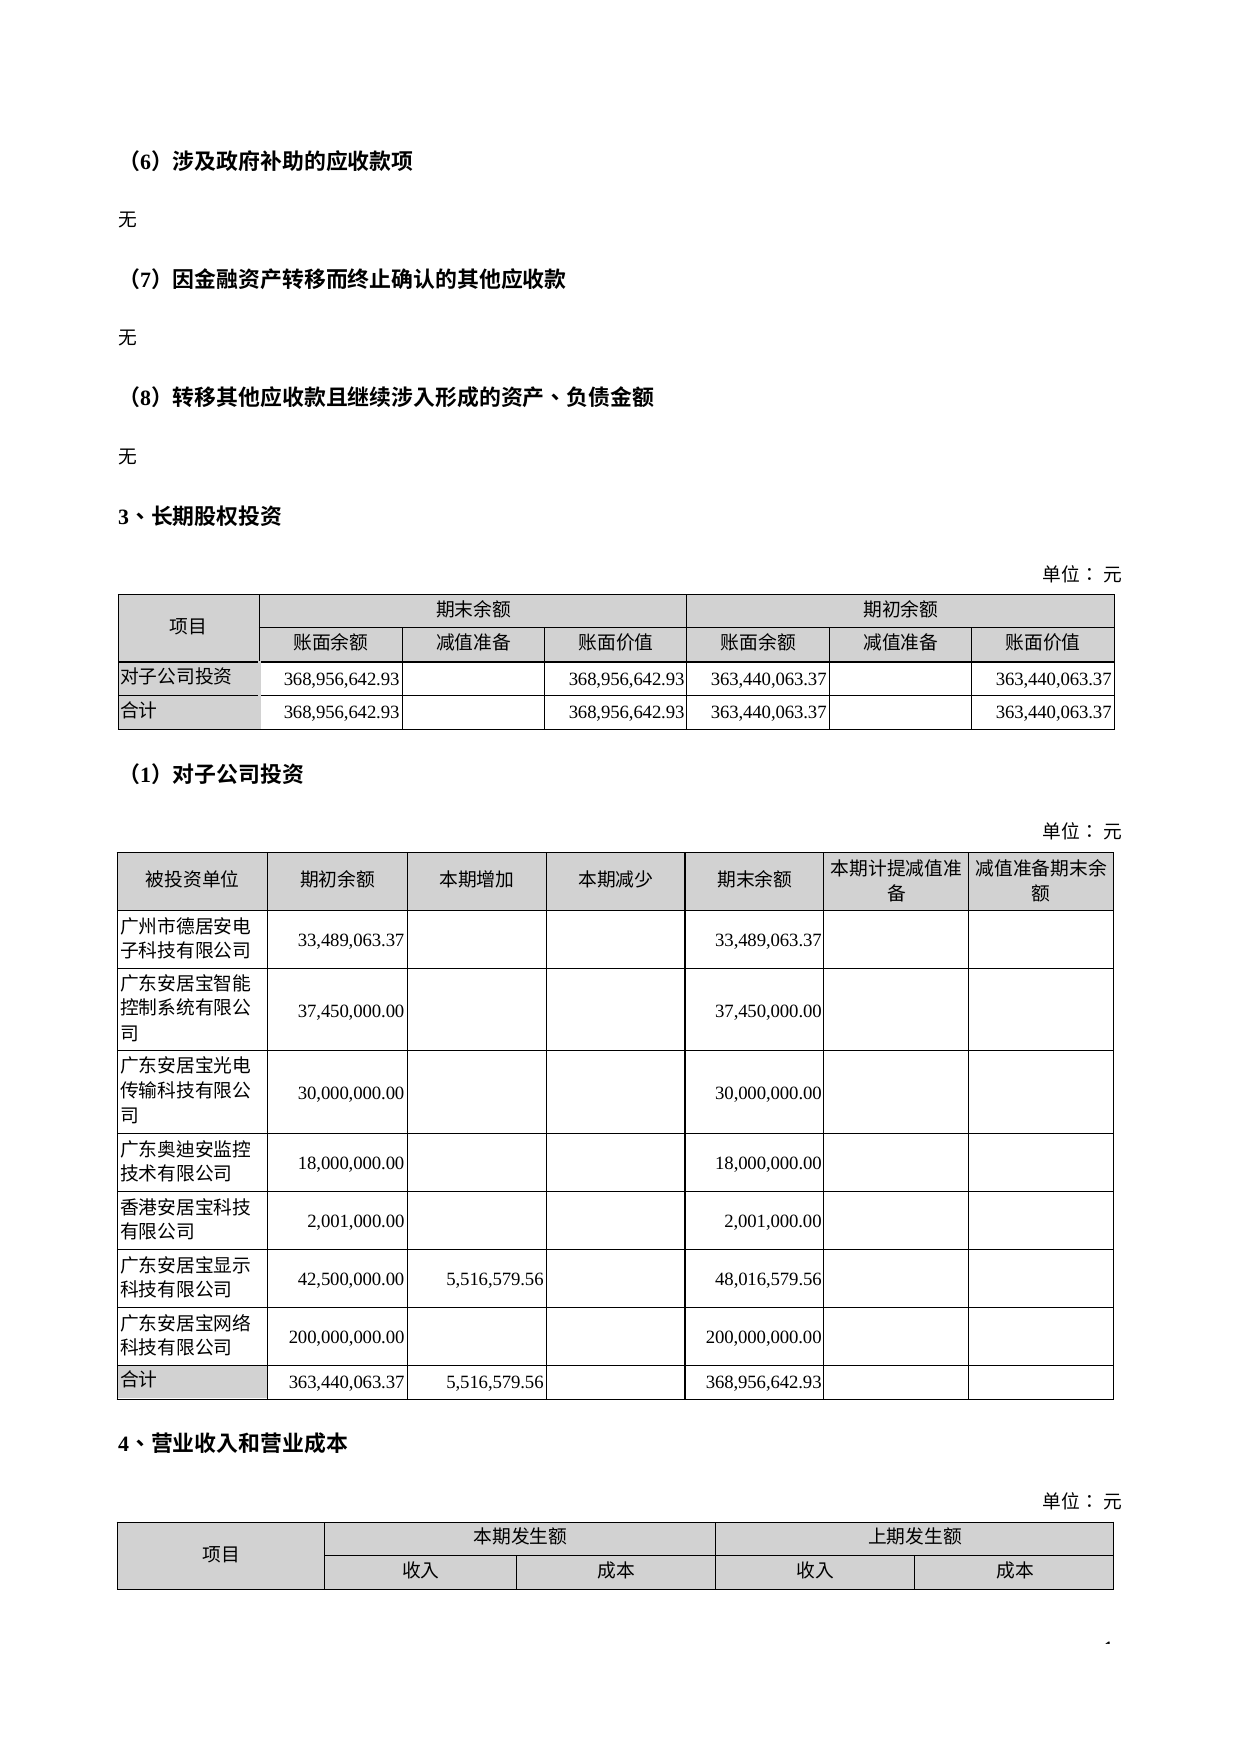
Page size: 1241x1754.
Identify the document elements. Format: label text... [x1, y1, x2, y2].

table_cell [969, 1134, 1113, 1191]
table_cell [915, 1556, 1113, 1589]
subtitle （8）转移其他应收款且继续涉入形成的资产、负债金额 [118, 382, 1138, 412]
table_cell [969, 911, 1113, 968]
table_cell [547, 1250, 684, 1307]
text 单位： 元 [102, 819, 1122, 844]
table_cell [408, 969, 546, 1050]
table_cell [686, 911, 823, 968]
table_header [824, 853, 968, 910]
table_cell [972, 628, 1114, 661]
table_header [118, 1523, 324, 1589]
text 单位： 元 [102, 561, 1122, 586]
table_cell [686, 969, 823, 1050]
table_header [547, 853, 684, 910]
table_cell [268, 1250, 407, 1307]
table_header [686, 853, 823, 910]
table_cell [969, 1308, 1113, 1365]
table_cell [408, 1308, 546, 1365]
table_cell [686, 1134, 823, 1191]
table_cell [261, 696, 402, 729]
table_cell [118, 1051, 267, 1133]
text 无 [118, 443, 1138, 468]
subtitle 4、营业收入和营业成本 [118, 1428, 1138, 1458]
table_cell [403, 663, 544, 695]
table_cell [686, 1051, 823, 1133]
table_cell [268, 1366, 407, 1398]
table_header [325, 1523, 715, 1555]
subtitle 3、长期股权投资 [118, 501, 1138, 530]
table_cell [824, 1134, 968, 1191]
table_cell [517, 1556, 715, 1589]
subtitle （6）涉及政府补助的应收款项 [118, 146, 1138, 175]
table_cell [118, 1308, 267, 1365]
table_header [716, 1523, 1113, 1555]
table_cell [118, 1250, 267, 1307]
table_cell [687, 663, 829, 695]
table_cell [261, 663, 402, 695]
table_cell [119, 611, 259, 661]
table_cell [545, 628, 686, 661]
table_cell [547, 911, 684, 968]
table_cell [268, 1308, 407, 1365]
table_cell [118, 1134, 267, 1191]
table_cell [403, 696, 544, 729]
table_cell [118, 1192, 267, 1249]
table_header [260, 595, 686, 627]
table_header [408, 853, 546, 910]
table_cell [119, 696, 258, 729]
subtitle （1）对子公司投资 [118, 758, 1138, 788]
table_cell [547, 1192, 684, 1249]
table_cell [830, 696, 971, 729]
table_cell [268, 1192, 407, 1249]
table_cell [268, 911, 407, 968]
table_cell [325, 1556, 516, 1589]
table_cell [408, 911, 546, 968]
text 无 [118, 325, 1138, 350]
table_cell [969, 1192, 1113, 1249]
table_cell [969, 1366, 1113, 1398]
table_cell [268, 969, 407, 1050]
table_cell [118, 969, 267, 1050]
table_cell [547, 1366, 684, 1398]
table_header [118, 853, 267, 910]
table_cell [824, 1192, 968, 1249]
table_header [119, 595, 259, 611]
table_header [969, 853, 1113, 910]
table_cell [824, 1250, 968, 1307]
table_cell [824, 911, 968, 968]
text 单位： 元 [102, 1488, 1122, 1514]
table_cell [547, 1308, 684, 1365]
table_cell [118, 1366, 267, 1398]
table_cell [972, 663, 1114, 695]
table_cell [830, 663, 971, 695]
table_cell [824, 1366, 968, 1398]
subtitle （7）因金融资产转移而终止确认的其他应收款 [118, 264, 1138, 294]
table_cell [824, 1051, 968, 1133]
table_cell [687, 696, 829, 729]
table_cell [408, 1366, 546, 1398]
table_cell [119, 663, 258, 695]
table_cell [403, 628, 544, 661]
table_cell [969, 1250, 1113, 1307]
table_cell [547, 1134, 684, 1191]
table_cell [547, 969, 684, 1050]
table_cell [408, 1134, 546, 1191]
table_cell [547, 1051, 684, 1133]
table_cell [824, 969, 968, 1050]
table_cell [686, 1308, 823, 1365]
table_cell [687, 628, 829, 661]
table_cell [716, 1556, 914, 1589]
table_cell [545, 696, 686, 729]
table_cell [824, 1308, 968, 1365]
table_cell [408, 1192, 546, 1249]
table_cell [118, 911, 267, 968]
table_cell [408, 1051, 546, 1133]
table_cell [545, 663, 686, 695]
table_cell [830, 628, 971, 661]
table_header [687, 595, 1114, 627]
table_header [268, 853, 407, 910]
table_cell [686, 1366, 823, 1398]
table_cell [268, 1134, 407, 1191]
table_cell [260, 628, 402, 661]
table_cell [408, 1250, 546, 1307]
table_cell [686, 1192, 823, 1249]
text 无 [118, 206, 1138, 232]
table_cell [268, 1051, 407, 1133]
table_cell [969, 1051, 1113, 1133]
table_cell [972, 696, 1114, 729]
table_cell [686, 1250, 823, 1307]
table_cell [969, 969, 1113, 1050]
